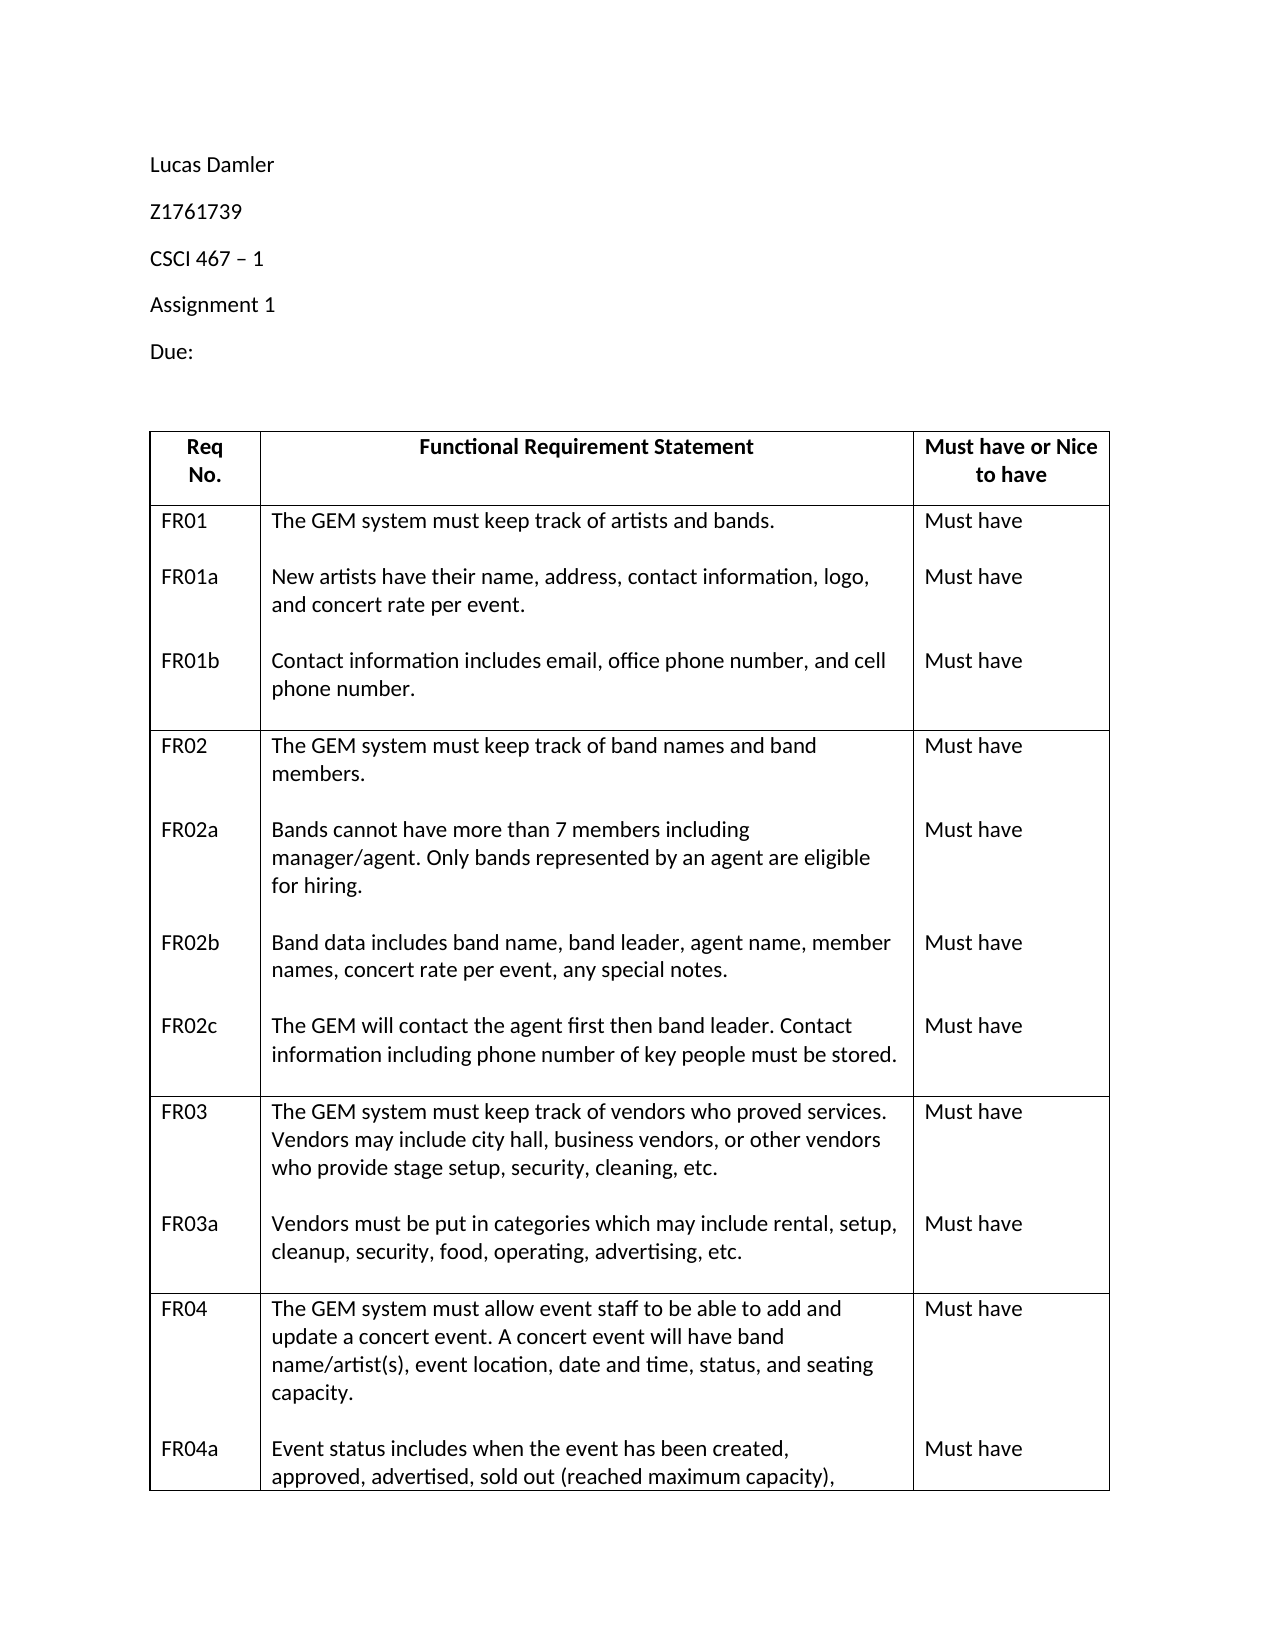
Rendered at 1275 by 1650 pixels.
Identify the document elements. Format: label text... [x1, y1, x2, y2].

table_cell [261, 1294, 913, 1490]
table_cell FR03 FR03a [151, 1097, 260, 1293]
text Assignment 1 [150, 291, 1125, 319]
table_cell Must have Must have Must have Must have [914, 731, 1109, 1096]
table_header Must have or Nice to have [914, 432, 1109, 505]
text Z1761739 [150, 197, 1125, 225]
table_header Req No. [151, 432, 260, 505]
text Due: [150, 337, 1125, 366]
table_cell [151, 1294, 260, 1490]
table_cell Must have Must have Must have [914, 506, 1109, 730]
table_cell Must have Must have [914, 1097, 1109, 1293]
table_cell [914, 1294, 1109, 1490]
text Lucas Damler [150, 150, 1125, 178]
table_cell The GEM system must keep track of vendors who proved services. Vendors may include city hall, business vendors, or other vendors who provide stage setup, security, cleaning, etc. Vendors must be put in categories which may include rental, setup, cleanup, security, food, operating, advertising, etc. [261, 1097, 913, 1293]
table_cell The GEM system must keep track of band names and band members. Bands cannot have more than 7 members including manager/agent. Only bands represented by an agent are eligible for hiring. Band data includes band name, band leader, agent name, member names, concert rate per event, any special notes. The GEM will contact the agent first then band leader. Contact information including phone number of key people must be stored. [261, 731, 913, 1096]
text CSCI 467 – 1 [150, 244, 1125, 272]
table_cell FR02 FR02a FR02b FR02c [151, 731, 260, 1096]
table_header Functional Requirement Statement [261, 432, 913, 505]
table_cell The GEM system must keep track of artists and bands. New artists have their name, address, contact information, logo, and concert rate per event. Contact information includes email, office phone number, and cell phone number. [261, 506, 913, 730]
table_cell FR01 FR01a FR01b [151, 506, 260, 730]
